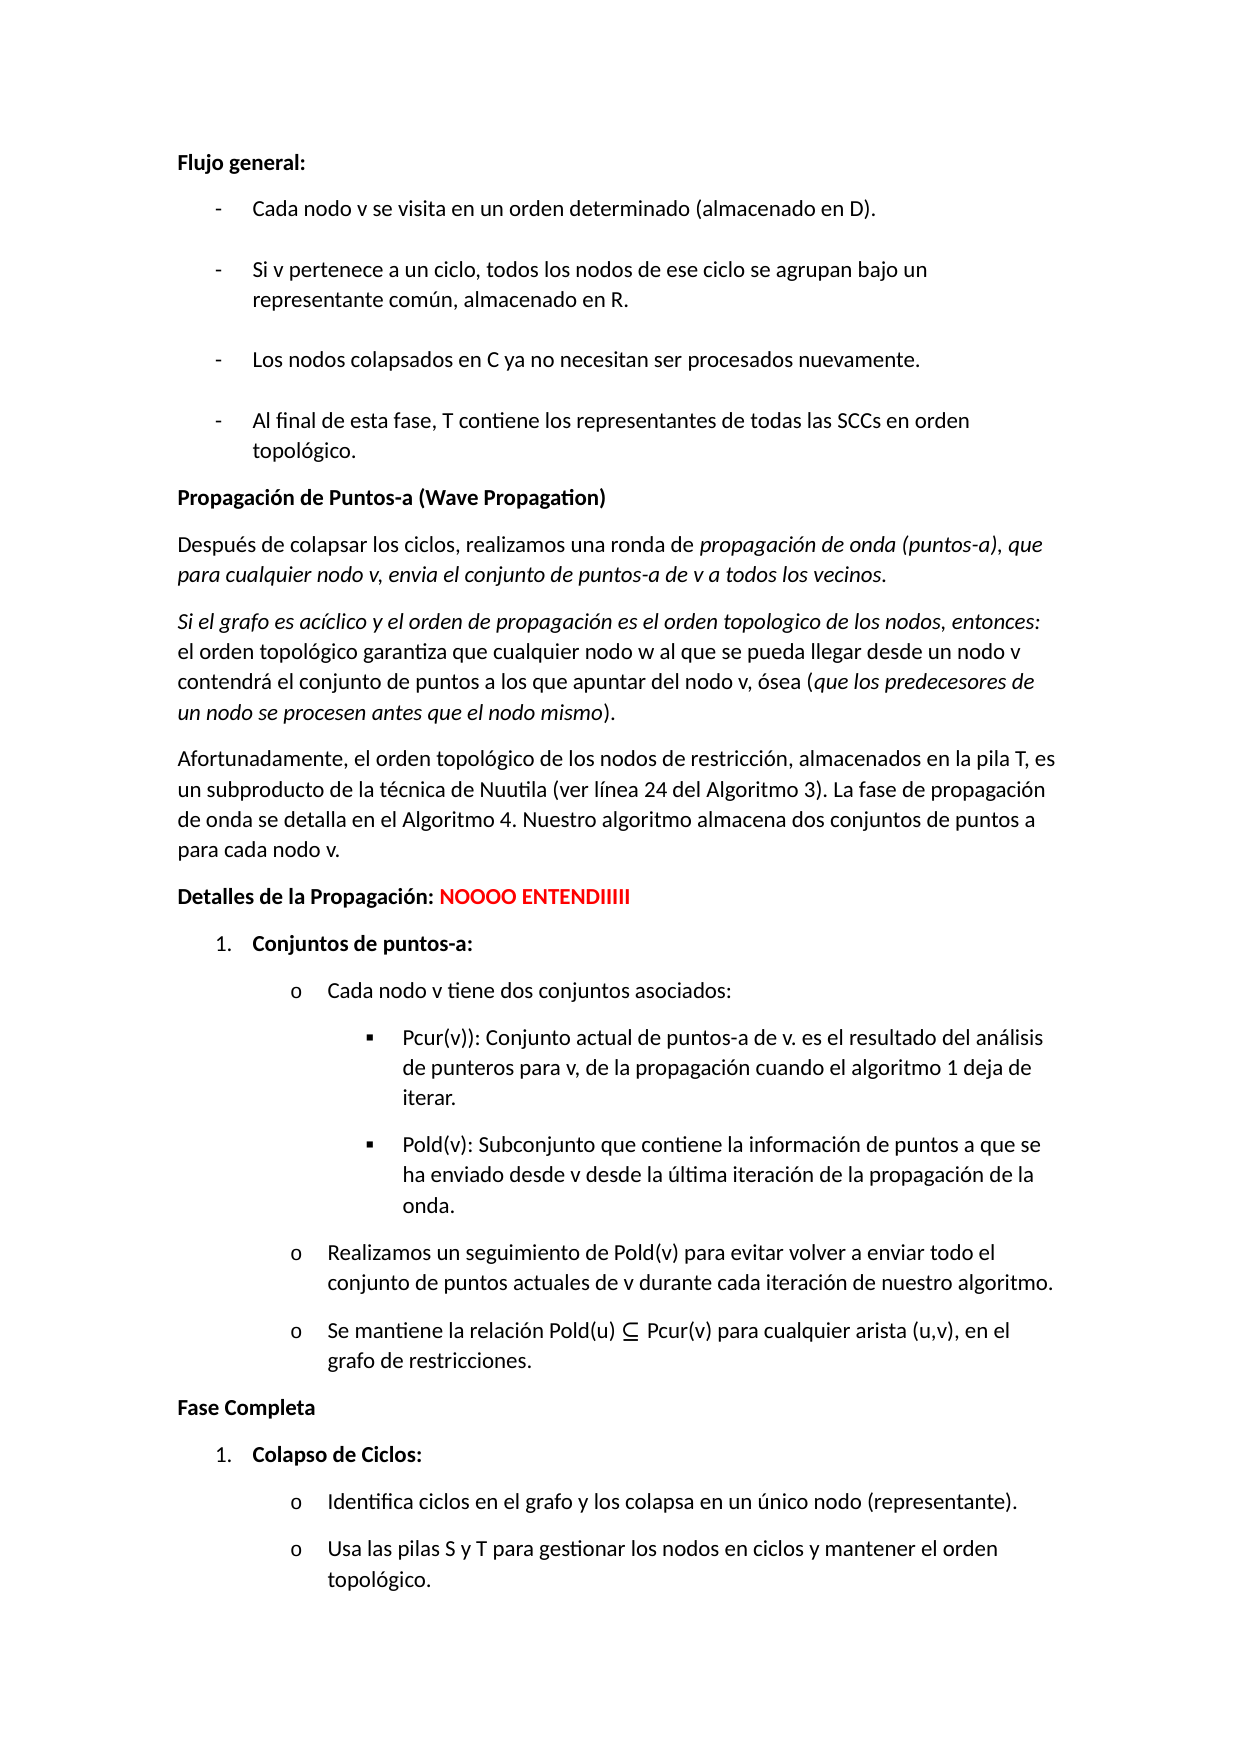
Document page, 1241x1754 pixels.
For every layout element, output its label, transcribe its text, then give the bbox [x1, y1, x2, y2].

list Si v pertenece a un ciclo, todos los nodos de ese ciclo se agrupan bajo un representante común, almacenado en R. [215, 255, 1063, 313]
list Los nodos colapsados en C ya no necesitan ser procesados nuevamente. [215, 346, 1063, 373]
list Conjuntos de puntos-a: [215, 929, 1063, 957]
text Detalles de la Propagación: NOOOO ENTENDIIIII [177, 882, 1063, 910]
list Pcur(v)): Conjunto actual de puntos-a de v. es el resultado del análisis de punteros para v, de la propagación cuando el algoritmo 1 deja de iterar. [365, 1023, 1063, 1112]
list Pold(v): Subconjunto que contiene la información de puntos a que se ha enviado desde v desde la última iteración de la propagación de la onda. [365, 1130, 1063, 1219]
text Después de colapsar los ciclos, realizamos una ronda de propagación de onda (puntos-a), que para cualquier nodo v, envia el conjunto de puntos-a de v a todos los vecinos. [177, 530, 1063, 588]
list Se mantiene la relación Pold(u) ⊆ Pcur(v) para cualquier arista (u,v), en el grafo de restricciones. [290, 1315, 1063, 1374]
text Propagación de Puntos-a (Wave Propagation) [177, 483, 1063, 511]
text Si el grafo es acíclico y el orden de propagación es el orden topologico de los nodos, entonces: el orden topológico garantiza que cualquier nodo w al que se pueda llegar desde un nodo v contendrá el conjunto de puntos a los que apuntar del nodo v, ósea (que los predecesores de un nodo se procesen antes que el nodo mismo). [177, 607, 1063, 726]
text Afortunadamente, el orden topológico de los nodos de restricción, almacenados en la pila T, es un subproducto de la técnica de Nuutila (ver línea 24 del Algoritmo 3). La fase de propagación de onda se detalla en el Algoritmo 4. Nuestro algoritmo almacena dos conjuntos de puntos a para cada nodo v. [177, 744, 1063, 863]
text Flujo general: [177, 148, 1063, 176]
list Realizamos un seguimiento de Pold(v) para evitar volver a enviar todo el conjunto de puntos actuales de v durante cada iteración de nuestro algoritmo. [290, 1238, 1063, 1296]
list Identifica ciclos en el grafo y los colapsa en un único nodo (representante). [290, 1487, 1063, 1516]
list Usa las pilas S y T para gestionar los nodos en ciclos y mantener el orden topológico. [290, 1534, 1063, 1593]
list Al final de esta fase, T contiene los representantes de todas las SCCs en orden topológico. [215, 406, 1063, 464]
text Fase Completa [177, 1393, 1063, 1421]
list Colapso de Ciclos: [215, 1440, 1063, 1468]
list Cada nodo v se visita en un orden determinado (almacenado en D). [215, 194, 1063, 222]
list Cada nodo v tiene dos conjuntos asociados: [290, 976, 1063, 1004]
